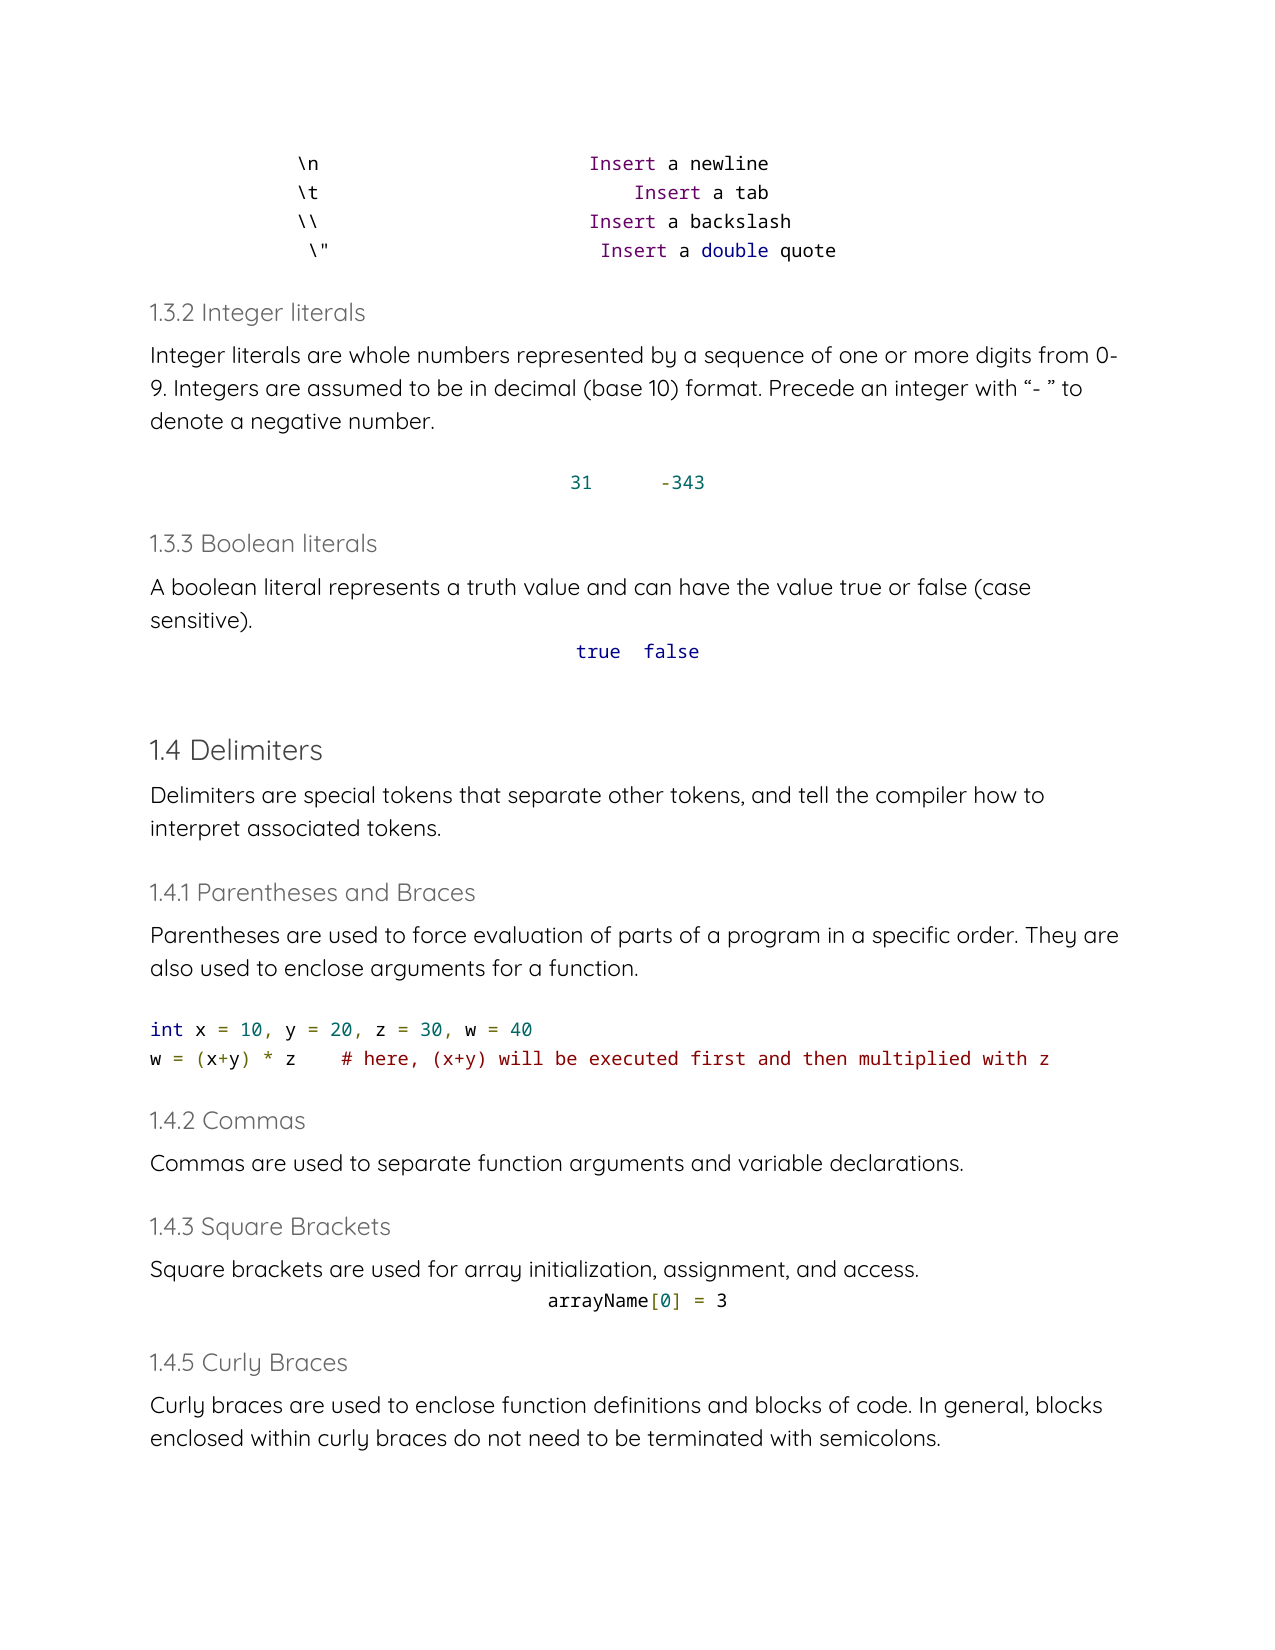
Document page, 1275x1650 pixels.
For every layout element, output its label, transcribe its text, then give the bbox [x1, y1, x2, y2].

text Curly braces are used to enclose function definitions and blocks of code. In general, blocks enclosed within curly braces do not need to be terminated with semicolons. [150, 1390, 1125, 1452]
subtitle 1.4.2 Commas [150, 1104, 1125, 1135]
text \" Insert a double quote [150, 238, 1125, 263]
subtitle 1.4 Delimiters [150, 731, 1125, 767]
subtitle 1.4.5 Curly Braces [150, 1346, 1125, 1377]
text Commas are used to separate function arguments and variable declarations. [150, 1148, 1125, 1177]
text A boolean literal represents a truth value and can have the value true or false (case sensitive). [150, 572, 1125, 634]
text \t Insert a tab [150, 179, 1125, 205]
text arrayName[0] = 3 [150, 1288, 1125, 1313]
text Delimiters are special tokens that separate other tokens, and tell the compiler how to interpret associated tokens. [150, 781, 1125, 843]
subtitle 1.4.3 Square Brackets [150, 1210, 1125, 1242]
text \\ Insert a backslash [150, 208, 1125, 234]
subtitle 1.3.2 Integer literals [150, 296, 1125, 327]
subtitle 1.4.1 Parentheses and Braces [150, 876, 1125, 907]
subtitle 1.3.3 Boolean literals [150, 528, 1125, 559]
text Parentheses are used to force evaluation of parts of a program in a specific order. They are also used to enclose arguments for a function. [150, 920, 1125, 982]
text int x = 10, y = 20, z = 30, w = 40 [150, 1016, 1125, 1042]
text Integer literals are whole numbers represented by a sequence of one or more digits from 0-9. Integers are assumed to be in decimal (base 10) format. Precede an integer with “- ” to denote a negative number. [150, 341, 1125, 435]
text 31 -343 [150, 469, 1125, 495]
text true false [150, 638, 1125, 663]
text Square brackets are used for array initialization, assignment, and access. [150, 1255, 1125, 1283]
text w = (x+y) * z # here, (x+y) will be executed first and then multiplied with z [150, 1046, 1125, 1071]
text \n Insert a newline [150, 150, 1125, 176]
